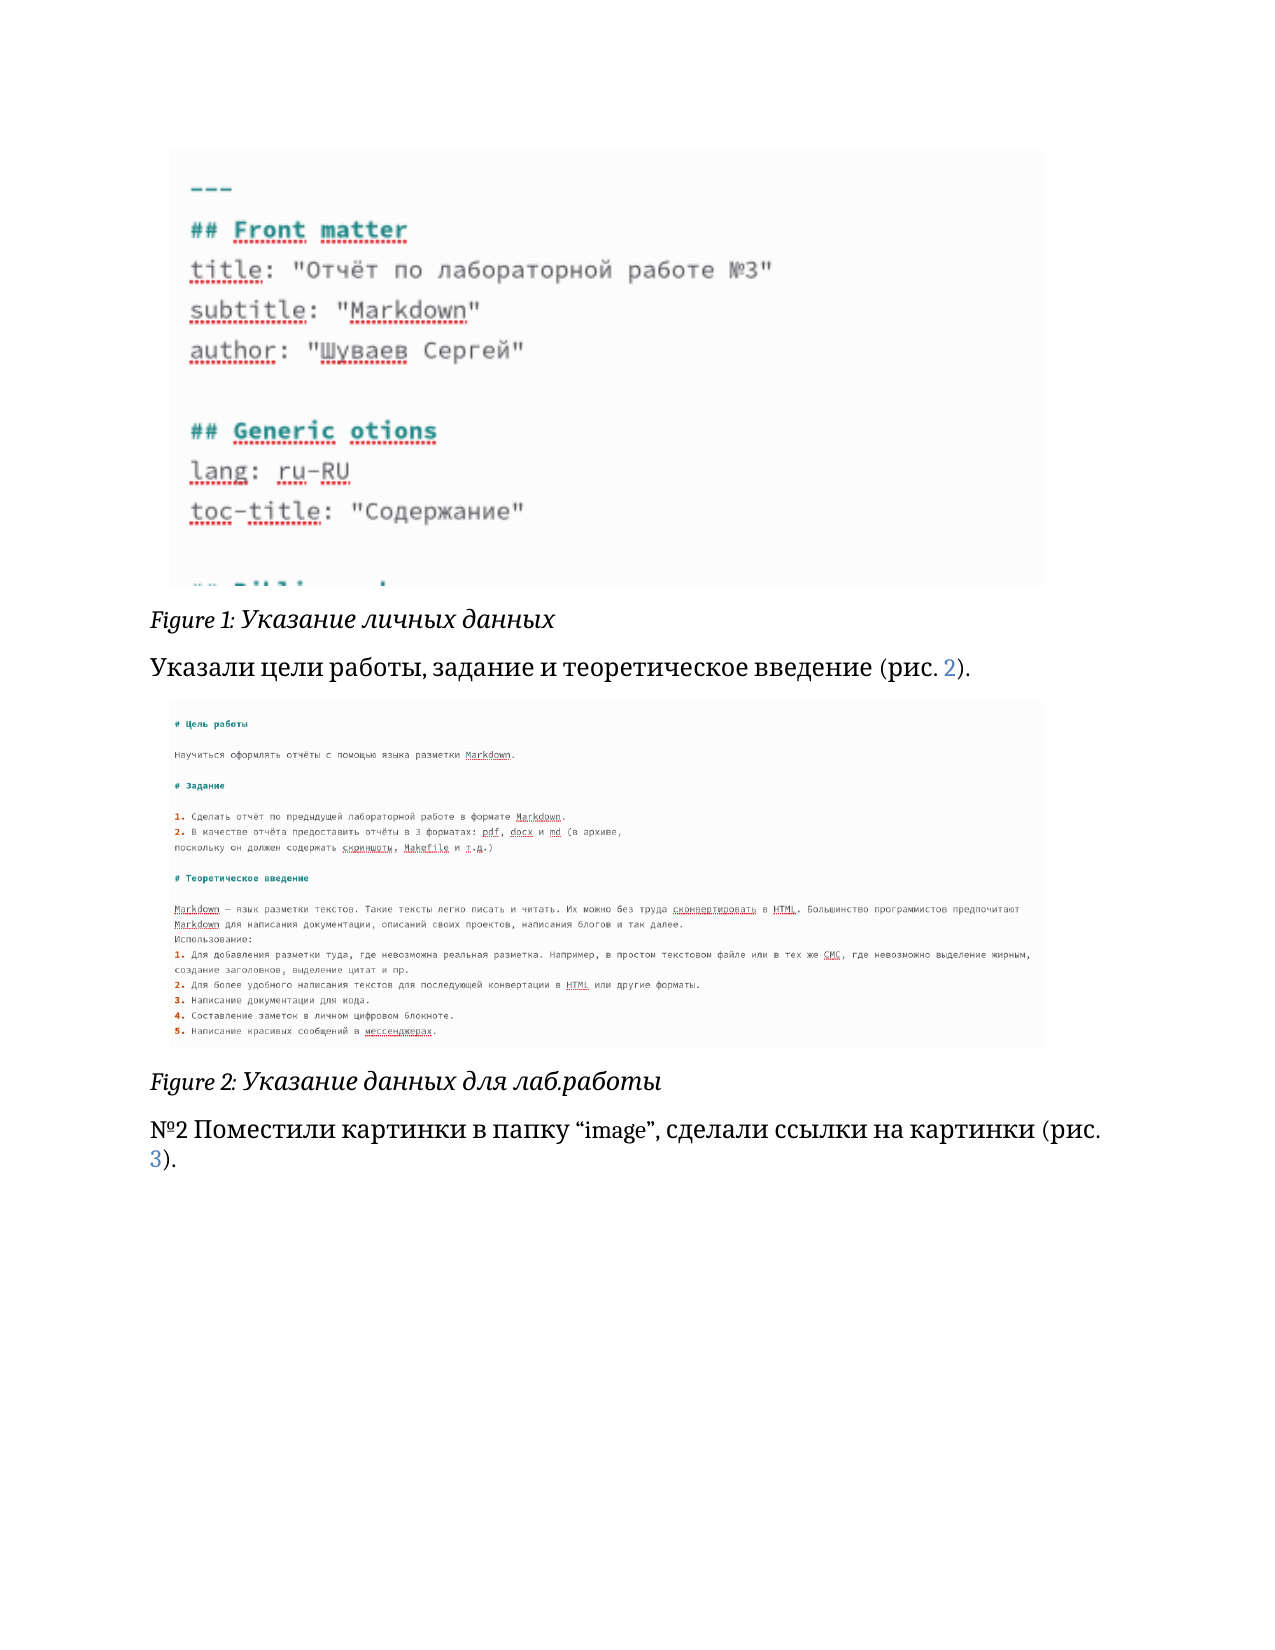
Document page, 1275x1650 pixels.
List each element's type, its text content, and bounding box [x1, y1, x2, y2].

text Figure 1: Указание личных данных [150, 606, 1125, 635]
text Figure 2: Указание данных для лаб.работы [150, 1068, 1125, 1097]
text Указали цели работы, задание и теоретическое введение (рис. 2). [150, 654, 1125, 683]
picture [168, 150, 1044, 586]
text №2 Поместили картинки в папку “image”, сделали ссылки на картинки (рис. 3). [150, 1116, 1125, 1173]
picture [168, 701, 1044, 1048]
